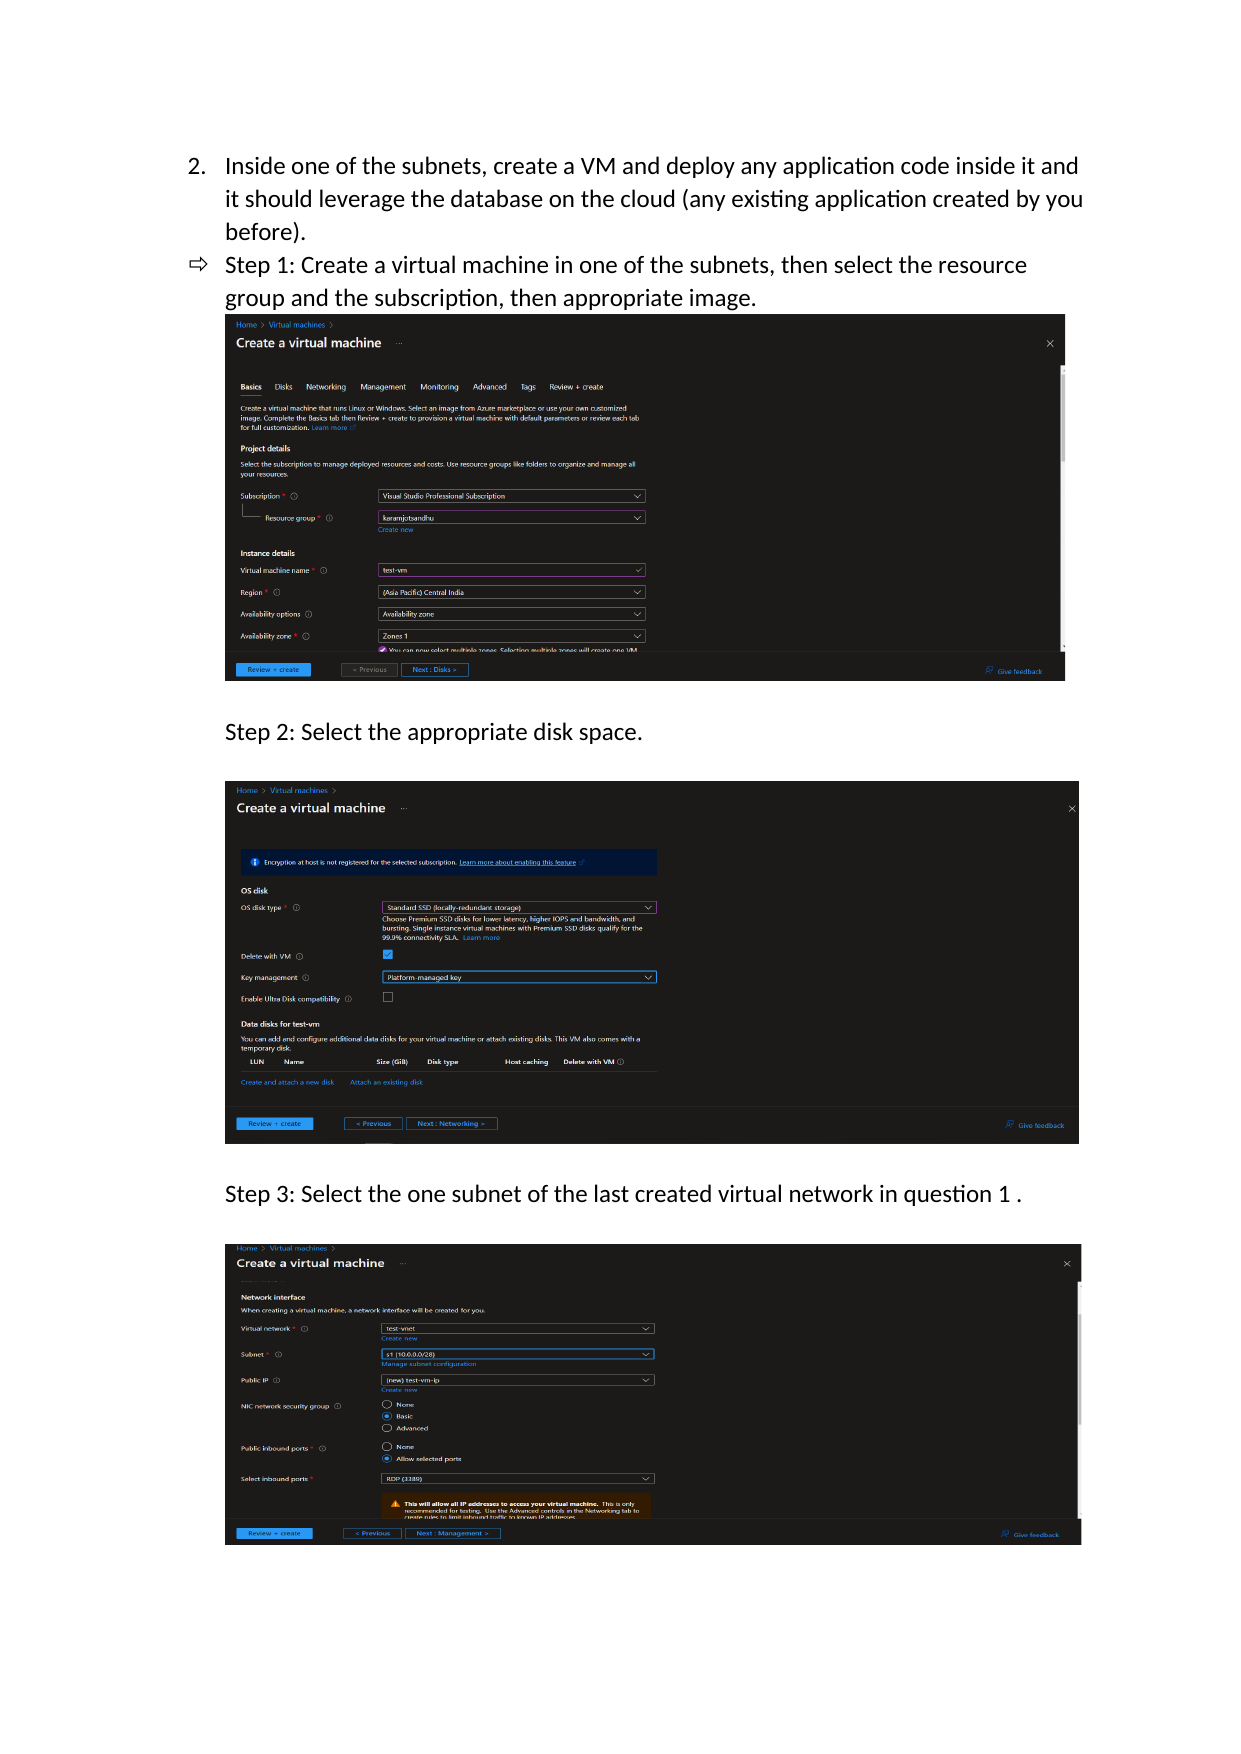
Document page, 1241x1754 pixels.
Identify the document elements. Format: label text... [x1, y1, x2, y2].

list Step 1: Create a virtual machine in one of the subnets, then select the resource group and the subscription, then appropriate image. [187, 249, 1090, 312]
list Step 2: Select the appropriate disk space. [225, 716, 1090, 746]
picture [225, 1244, 1082, 1545]
list Inside one of the subnets, create a VM and deploy any application code inside it and it should leverage the database on the cloud (any existing application created by you before). [187, 150, 1090, 246]
picture [225, 781, 1079, 1144]
list Step 3: Select the one subnet of the last created virtual network in question 1 . [225, 1178, 1090, 1209]
picture [225, 314, 1066, 681]
